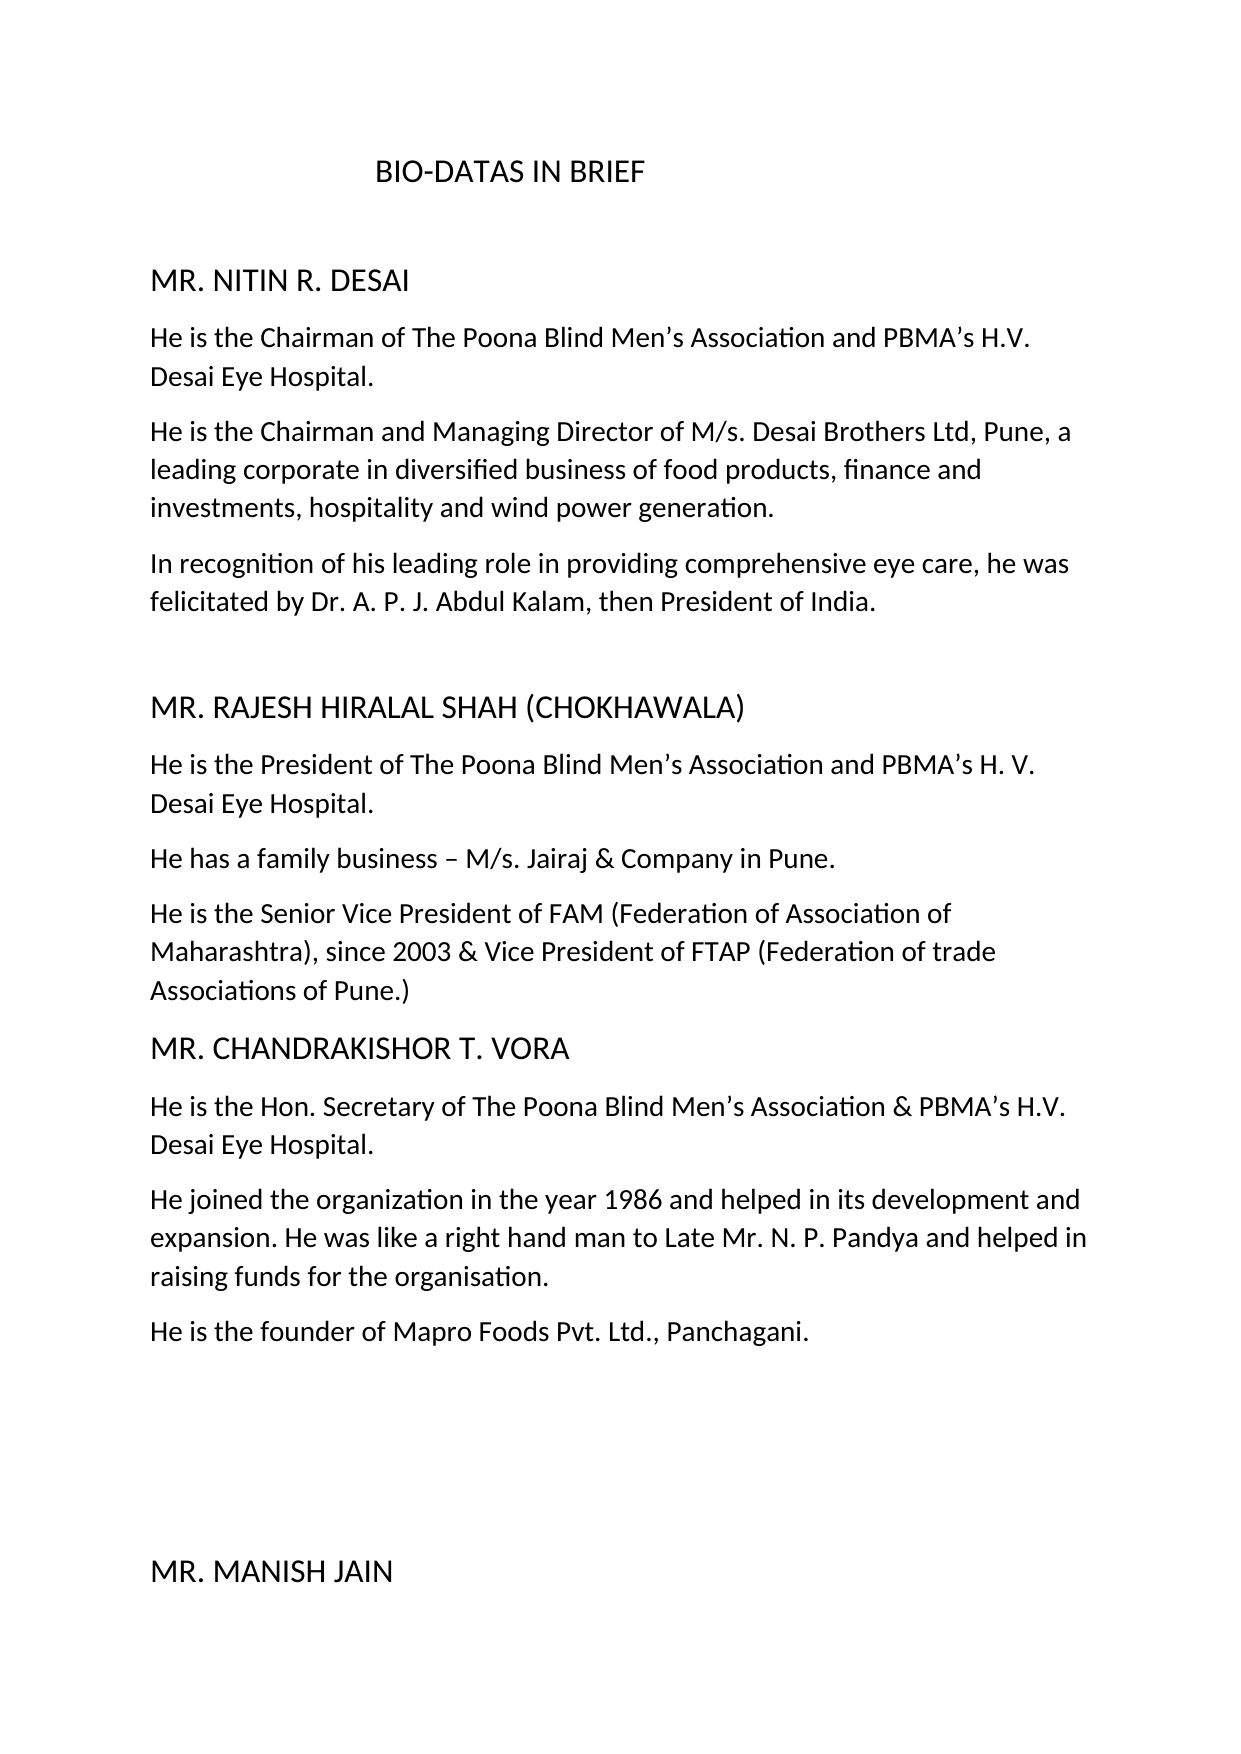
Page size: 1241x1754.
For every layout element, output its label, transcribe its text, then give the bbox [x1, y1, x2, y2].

text MR. NITIN R. DESAI [150, 258, 1090, 299]
text He is the President of The Poona Blind Men’s Association and PBMA’s H. V. Desai Eye Hospital. [150, 746, 1090, 820]
text He has a family business – M/s. Jairaj & Company in Pune. [150, 840, 1090, 876]
text MR. CHANDRAKISHOR T. VORA [150, 1027, 1090, 1068]
text He is the Chairman of The Poona Blind Men’s Association and PBMA’s H.V. Desai Eye Hospital. [150, 319, 1090, 393]
text He is the founder of Mapro Foods Pvt. Ltd., Panchagani. [150, 1313, 1090, 1349]
text He is the Senior Vice President of FAM (Federation of Association of Maharashtra), since 2003 & Vice President of FTAP (Federation of trade Associations of Pune.) [150, 895, 1090, 1007]
text MR. MANISH JAIN [150, 1550, 1090, 1591]
text In recognition of his leading role in providing comprehensive eye care, he was felicitated by Dr. A. P. J. Abdul Kalam, then President of India. [150, 545, 1090, 619]
text MR. RAJESH HIRALAL SHAH (CHOKHAWALA) [150, 686, 1090, 726]
text He is the Hon. Secretary of The Poona Blind Men’s Association & PBMA’s H.V. Desai Eye Hospital. [150, 1088, 1090, 1162]
text He joined the organization in the year 1986 and helped in its development and expansion. He was like a right hand man to Late Mr. N. P. Pandya and helped in raising funds for the organisation. [150, 1181, 1090, 1294]
text BIO-DATAS IN BRIEF [150, 150, 1090, 191]
text He is the Chairman and Managing Director of M/s. Desai Brothers Ltd, Pune, a leading corporate in diversified business of food products, finance and investments, hospitality and wind power generation. [150, 413, 1090, 525]
